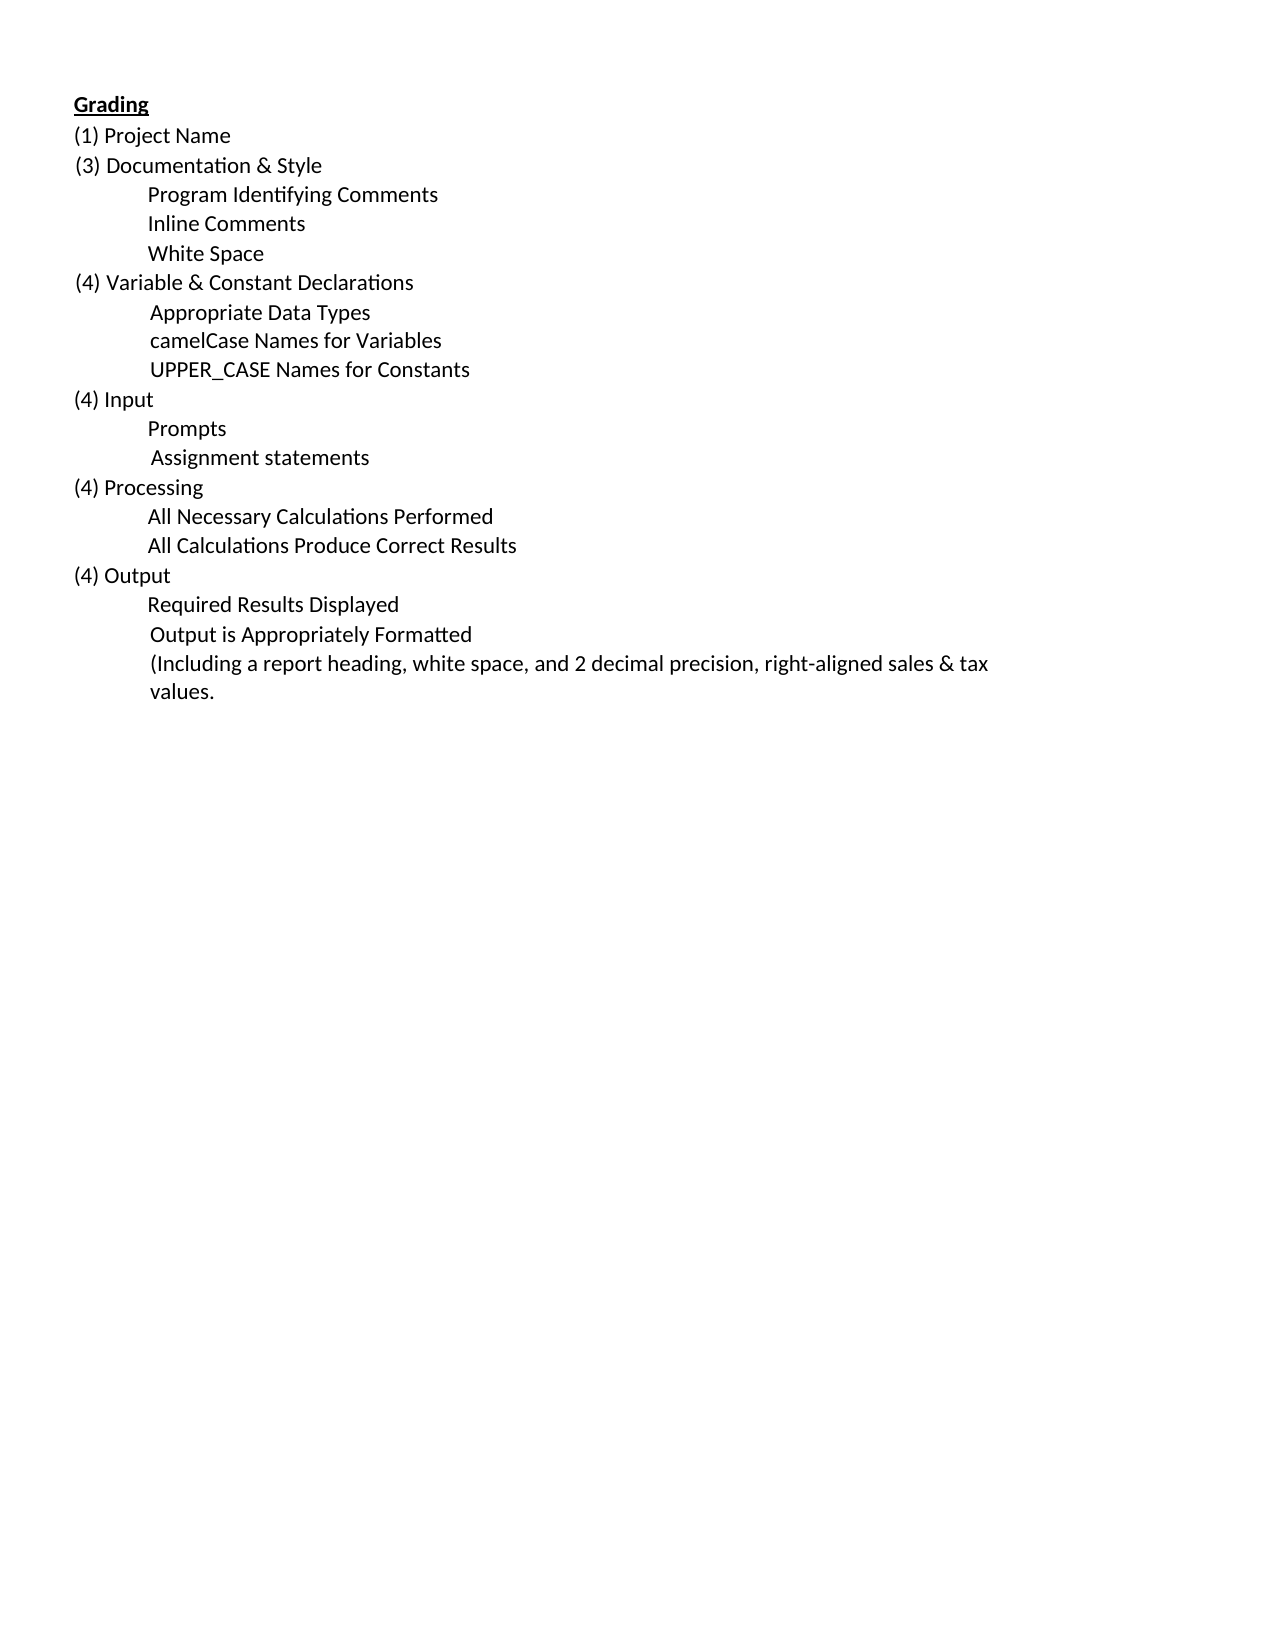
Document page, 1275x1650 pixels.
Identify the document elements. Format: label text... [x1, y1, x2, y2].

text Prompts [73, 414, 1012, 442]
text Inline Comments [73, 209, 1012, 238]
text White Space [73, 239, 1012, 267]
text Program Identifying Comments [73, 180, 1012, 208]
text (1) Project Name [73, 121, 1012, 149]
list Documentation & Style [75, 151, 1012, 179]
text Appropriate Data Types camelCase Names for Variables UPPER_CASE Names for Constants [73, 298, 475, 383]
text Required Results Displayed [73, 590, 1012, 618]
text (4) Input [73, 385, 1012, 413]
list Variable & Constant Declarations [75, 268, 1012, 296]
subtitle Grading [73, 90, 848, 118]
text Assignment statements [73, 443, 1012, 472]
text All Calculations Produce Correct Results [73, 532, 1012, 560]
text (4) Output [73, 561, 1012, 589]
text All Necessary Calculations Performed [73, 502, 1012, 530]
text Output is Appropriately Formatted (Including a report heading, white space, and 2 decimal precision, right-aligned sales & tax values. [150, 620, 1012, 706]
text (4) Processing [73, 473, 1012, 501]
